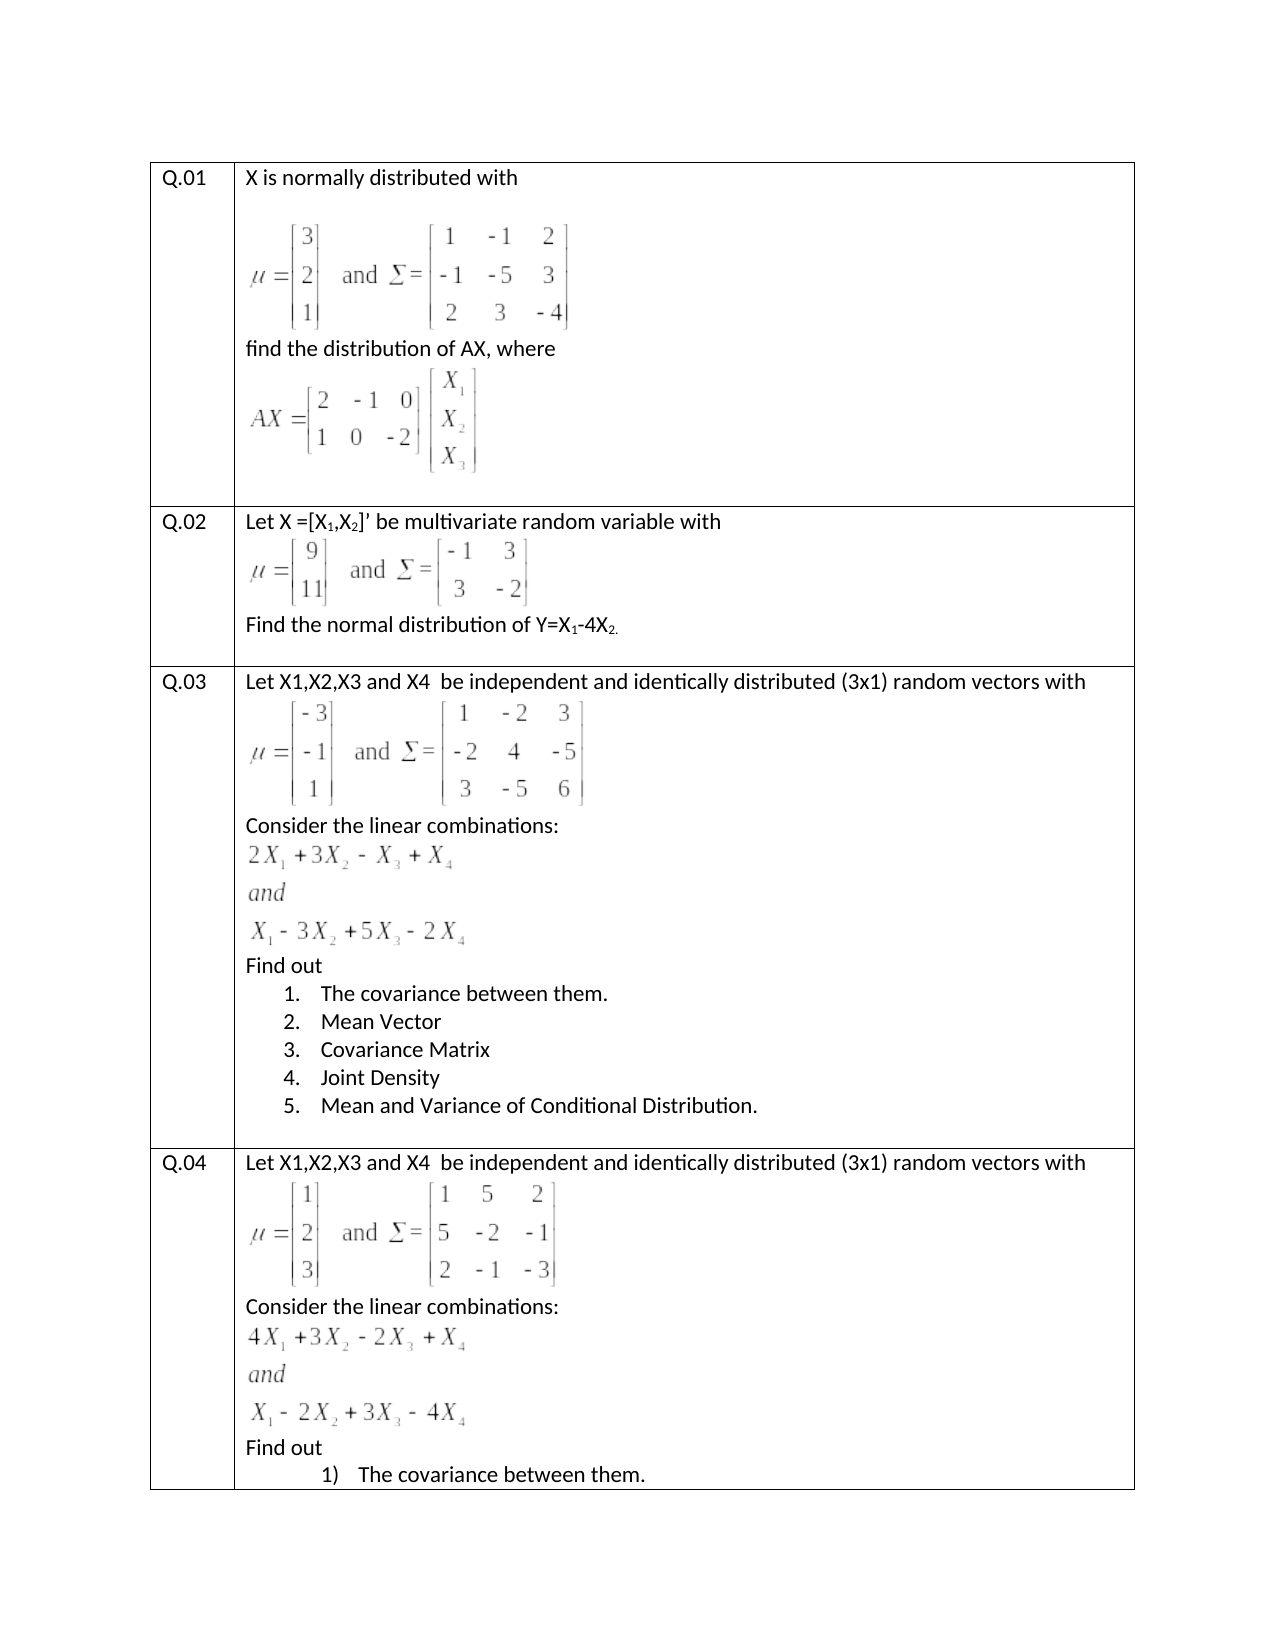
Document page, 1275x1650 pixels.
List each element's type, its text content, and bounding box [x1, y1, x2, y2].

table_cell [235, 1149, 1134, 1489]
table_cell Let X =[X1,X2]’ be multivariate random variable with Find the normal distribution of Y=X1-4X2. [235, 507, 1134, 666]
table_cell Q.04 [151, 1149, 234, 1489]
table_header X is normally distributed with find the distribution of AX, where [235, 163, 1134, 506]
table_cell Q.02 [151, 507, 234, 666]
table_cell Q.03 [151, 667, 234, 1147]
table_header Q.01 [151, 163, 234, 506]
